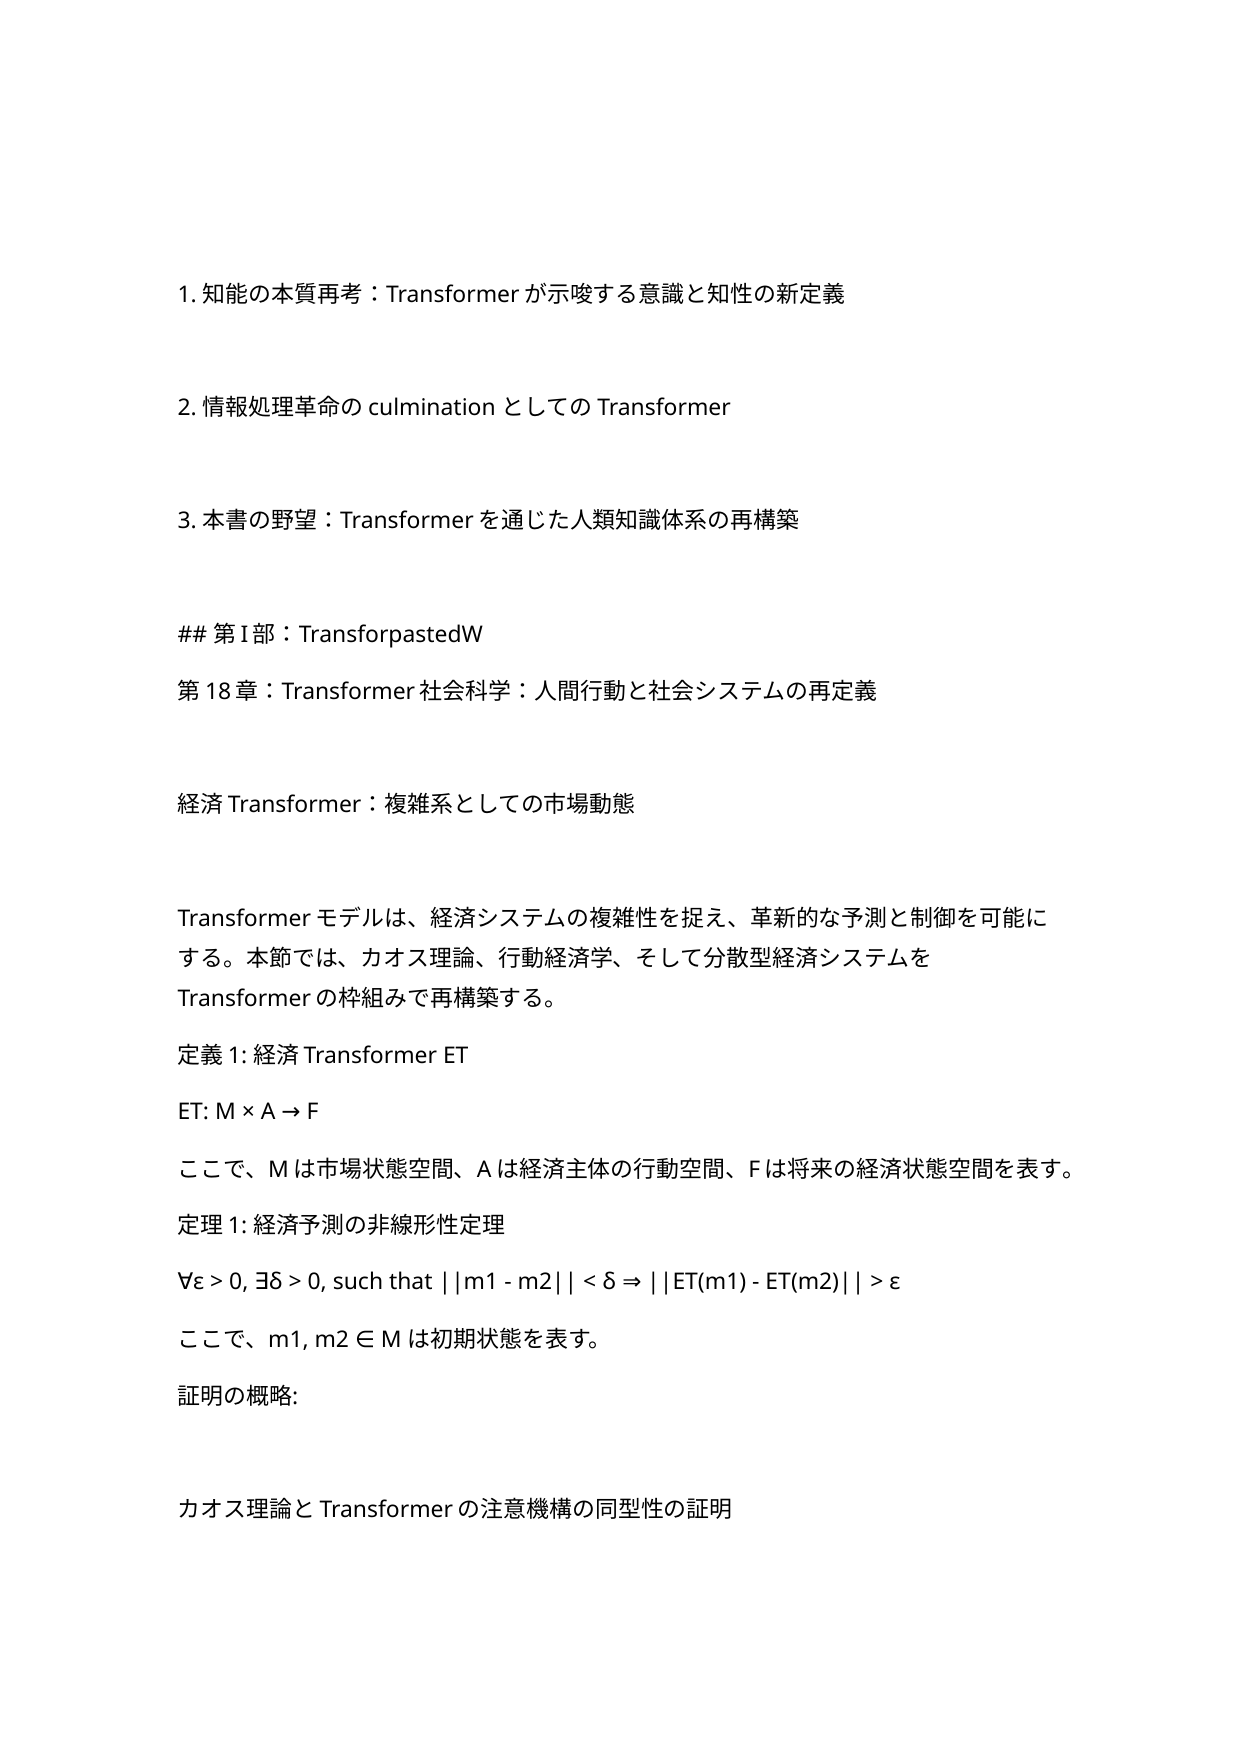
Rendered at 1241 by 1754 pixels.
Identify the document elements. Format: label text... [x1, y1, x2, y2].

text 定義1: 経済Transformer ET [177, 1035, 1063, 1072]
text 2. 情報処理革命の culmination としてのTransformer [177, 387, 1063, 424]
text 経済Transformer：複雑系としての市場動態 [177, 784, 1063, 821]
text ## 第I部：TransforpastedW [177, 614, 1063, 651]
text ET: M × A → F [177, 1092, 1063, 1129]
text ここで、Mは市場状態空間、Aは経済主体の行動空間、Fは将来の経済状態空間を表す。 [177, 1148, 1063, 1186]
text ∀ε > 0, ∃δ > 0, such that ||m1 - m2|| < δ ⇒ ||ET(m1) - ET(m2)|| > ε [177, 1262, 1063, 1299]
text 3. 本書の野望：Transformerを通じた人類知識体系の再構築 [177, 500, 1063, 538]
text 定理1: 経済予測の非線形性定理 [177, 1205, 1063, 1243]
text ここで、m1, m2 ∈ M は初期状態を表す。 [177, 1319, 1063, 1356]
text カオス理論とTransformerの注意機構の同型性の証明 [177, 1489, 1063, 1526]
text Transformerモデルは、経済システムの複雑性を捉え、革新的な予測と制御を可能にする。本節では、カオス理論、行動経済学、そして分散型経済システムをTransformerの枠組みで再構築する。 [177, 897, 1063, 1016]
text 第18章：Transformer社会科学：人間行動と社会システムの再定義 [177, 671, 1063, 708]
text 1. 知能の本質再考：Transformerが示唆する意識と知性の新定義 [177, 273, 1063, 311]
text 証明の概略: [177, 1375, 1063, 1413]
